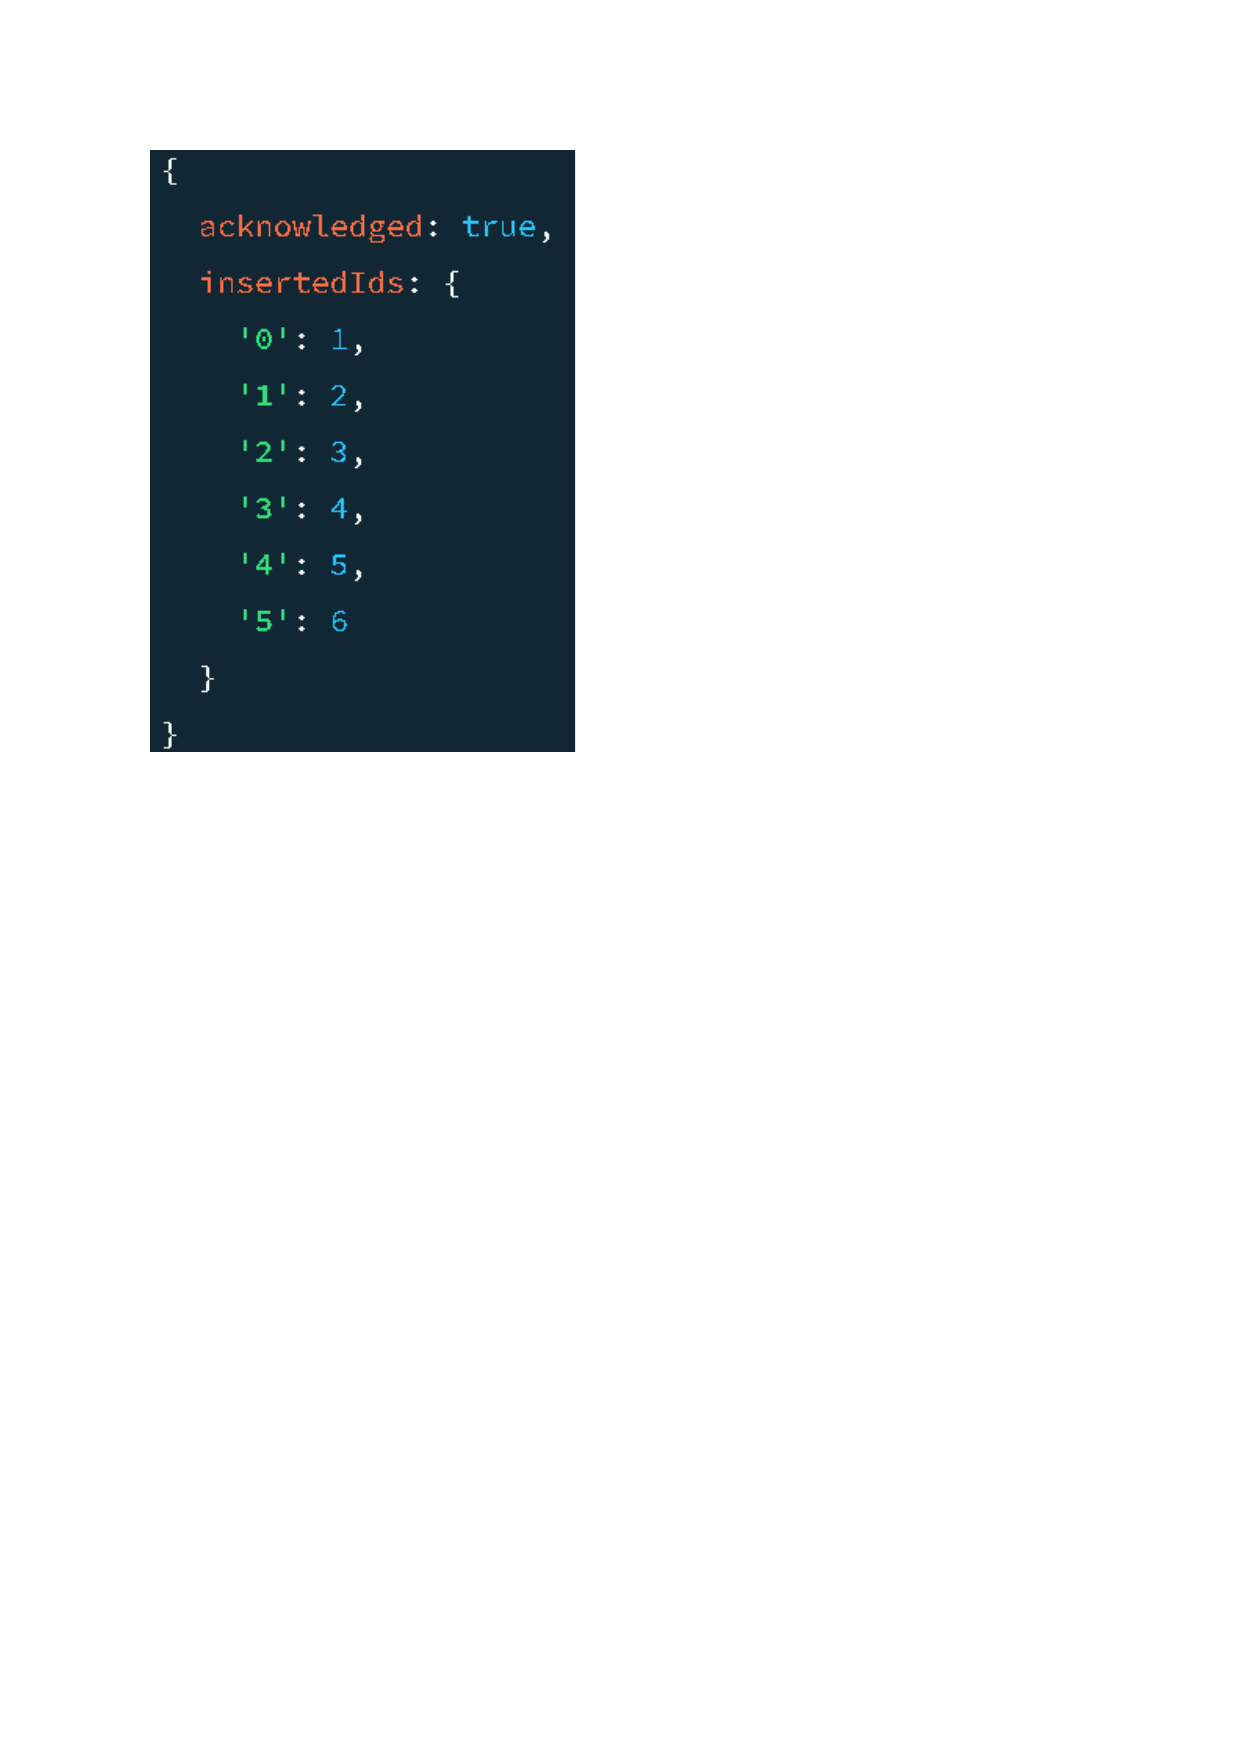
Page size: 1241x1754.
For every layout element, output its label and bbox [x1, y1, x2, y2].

picture [150, 150, 575, 752]
